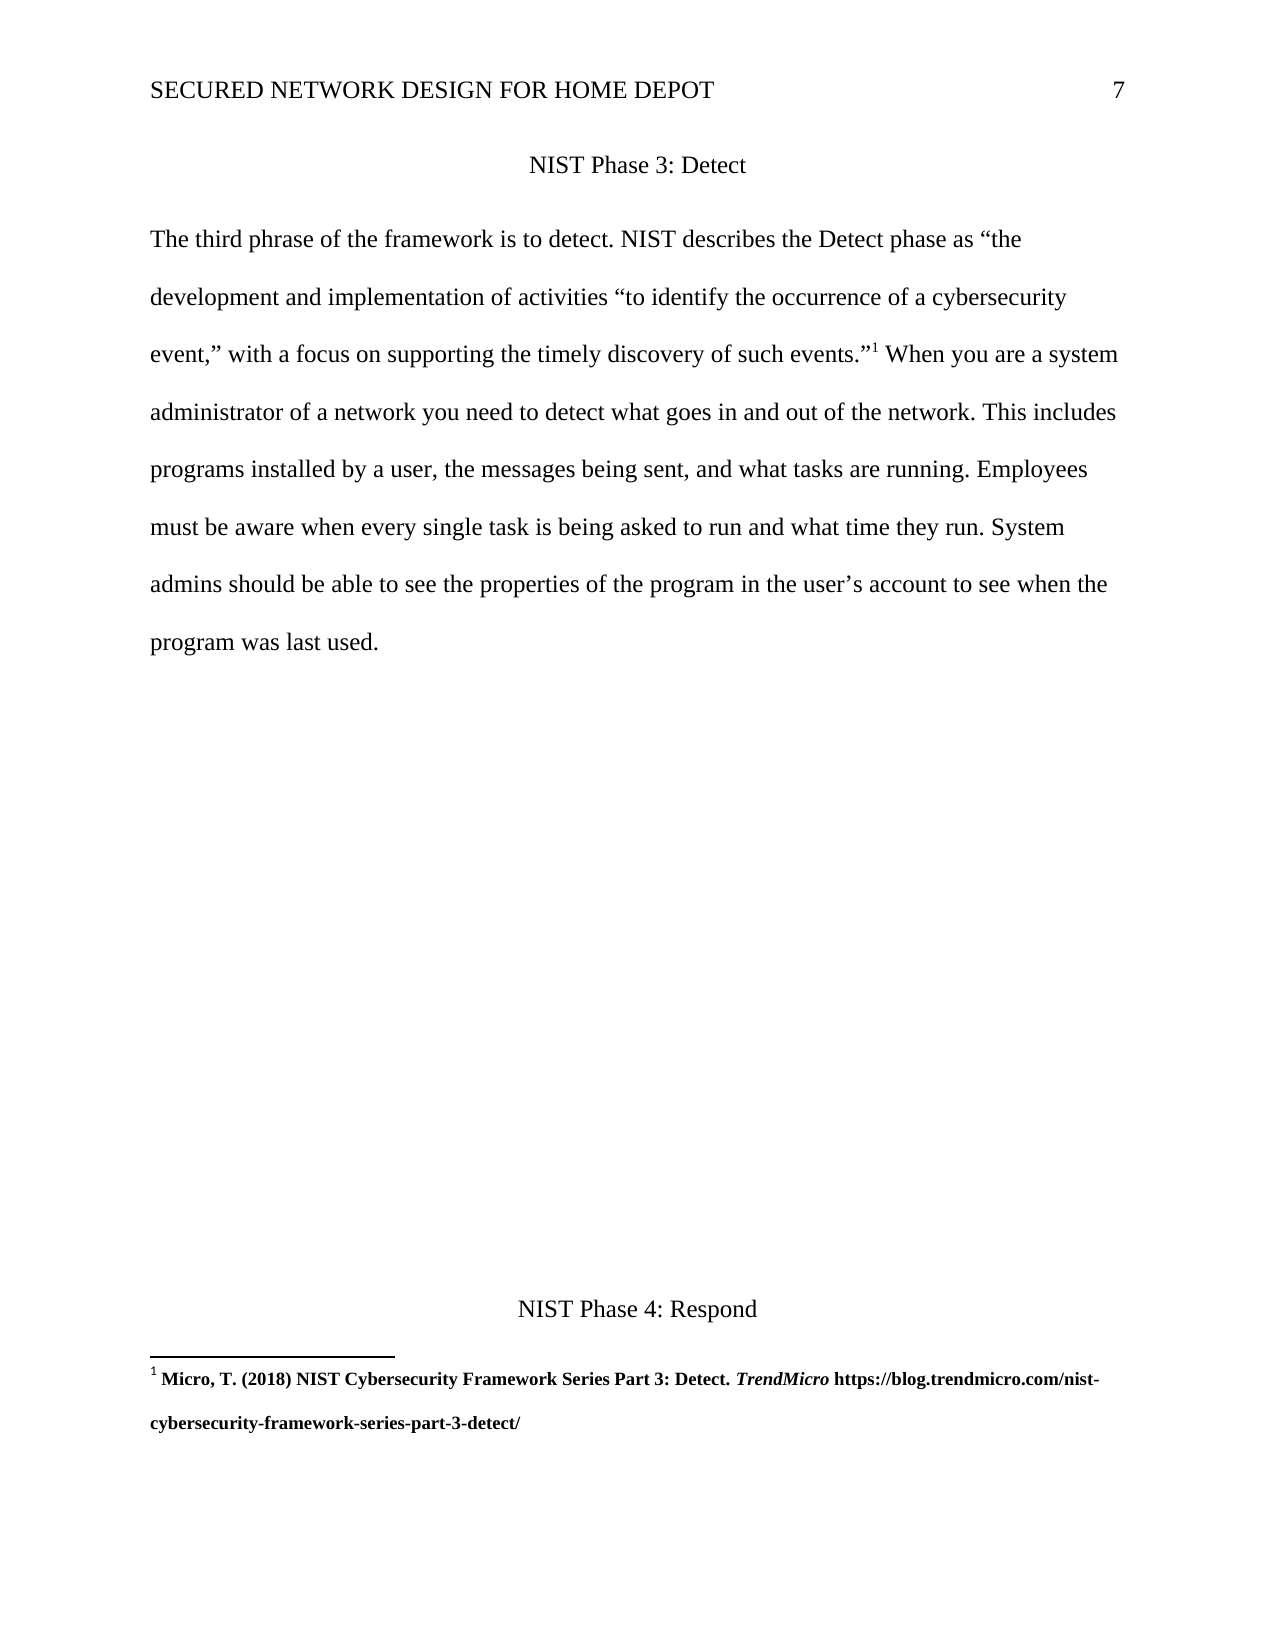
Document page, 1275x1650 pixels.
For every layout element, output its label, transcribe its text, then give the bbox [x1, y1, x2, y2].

text NIST Phase 3: Detect [150, 150, 1125, 179]
text NIST Phase 4: Respond [150, 1294, 1125, 1323]
